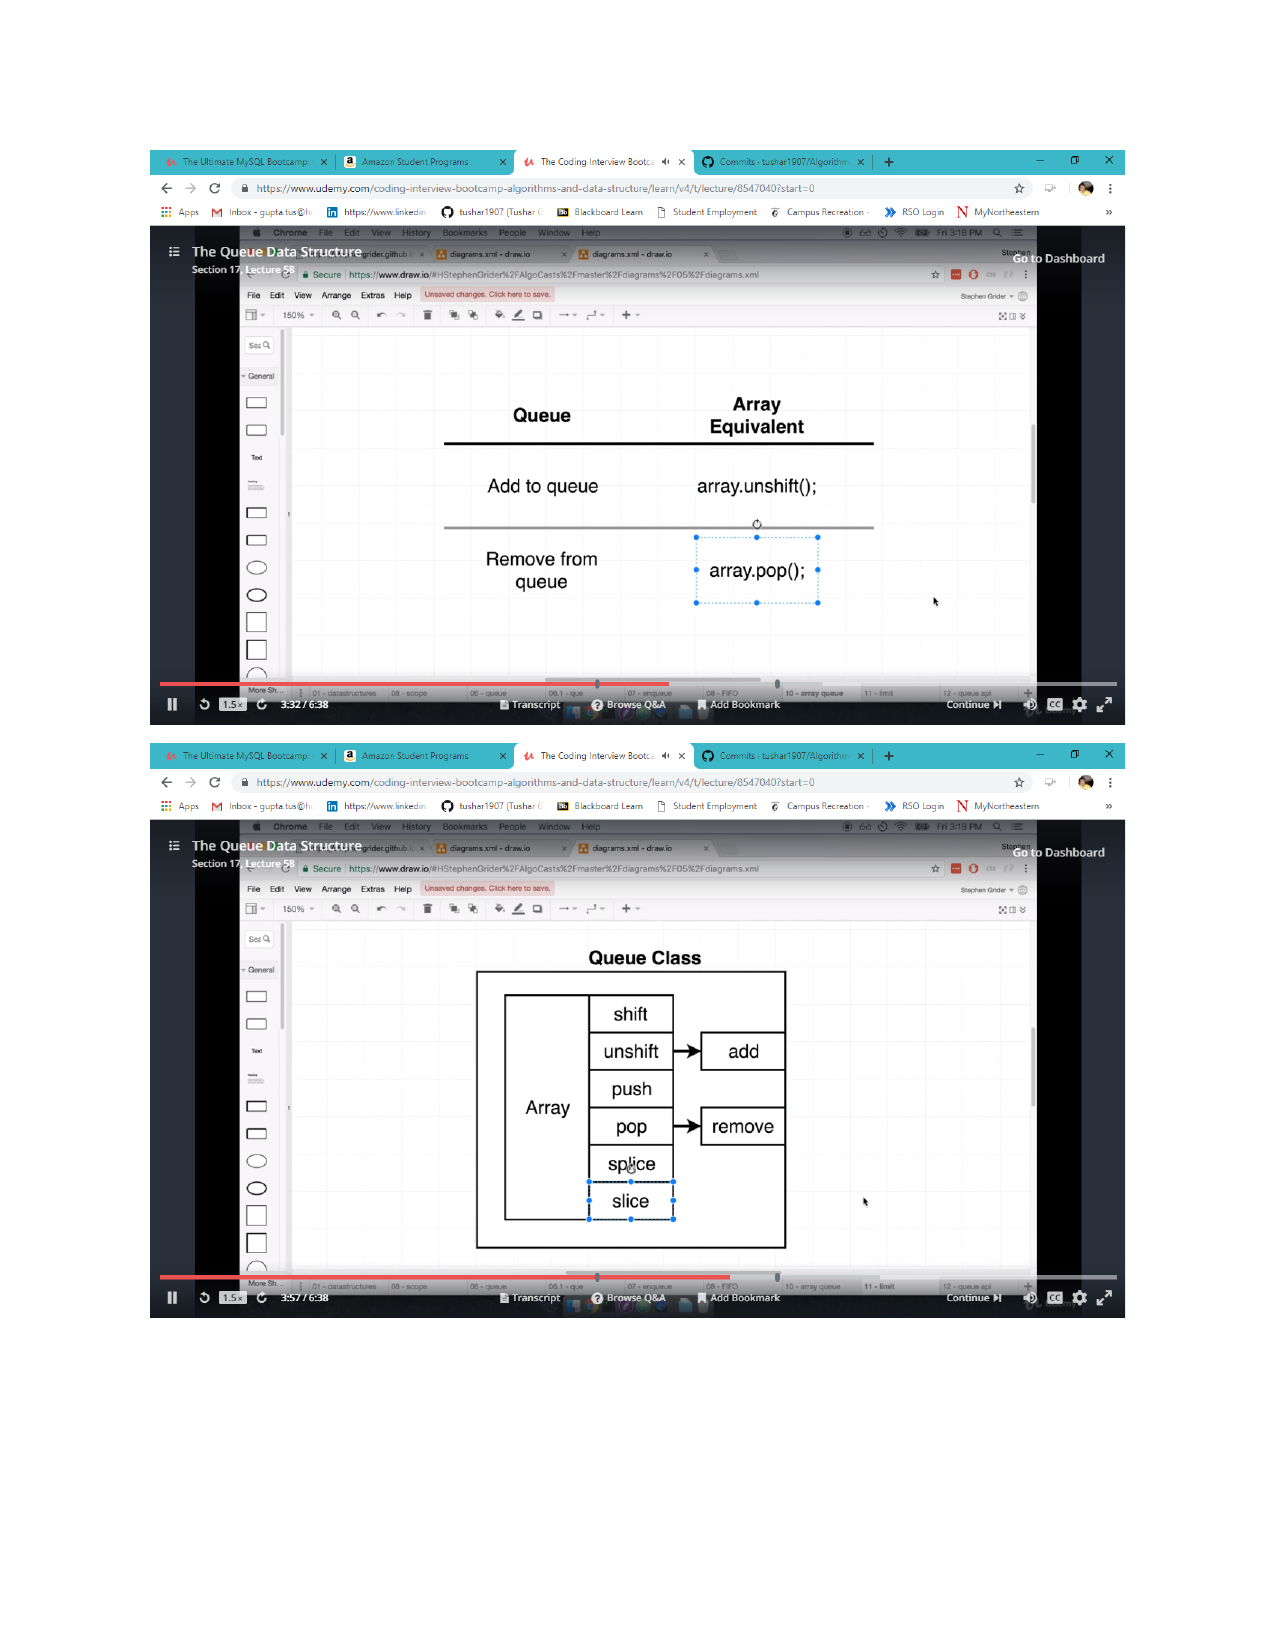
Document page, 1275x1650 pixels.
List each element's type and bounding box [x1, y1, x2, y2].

picture [150, 743, 1125, 1318]
picture [150, 150, 1125, 725]
